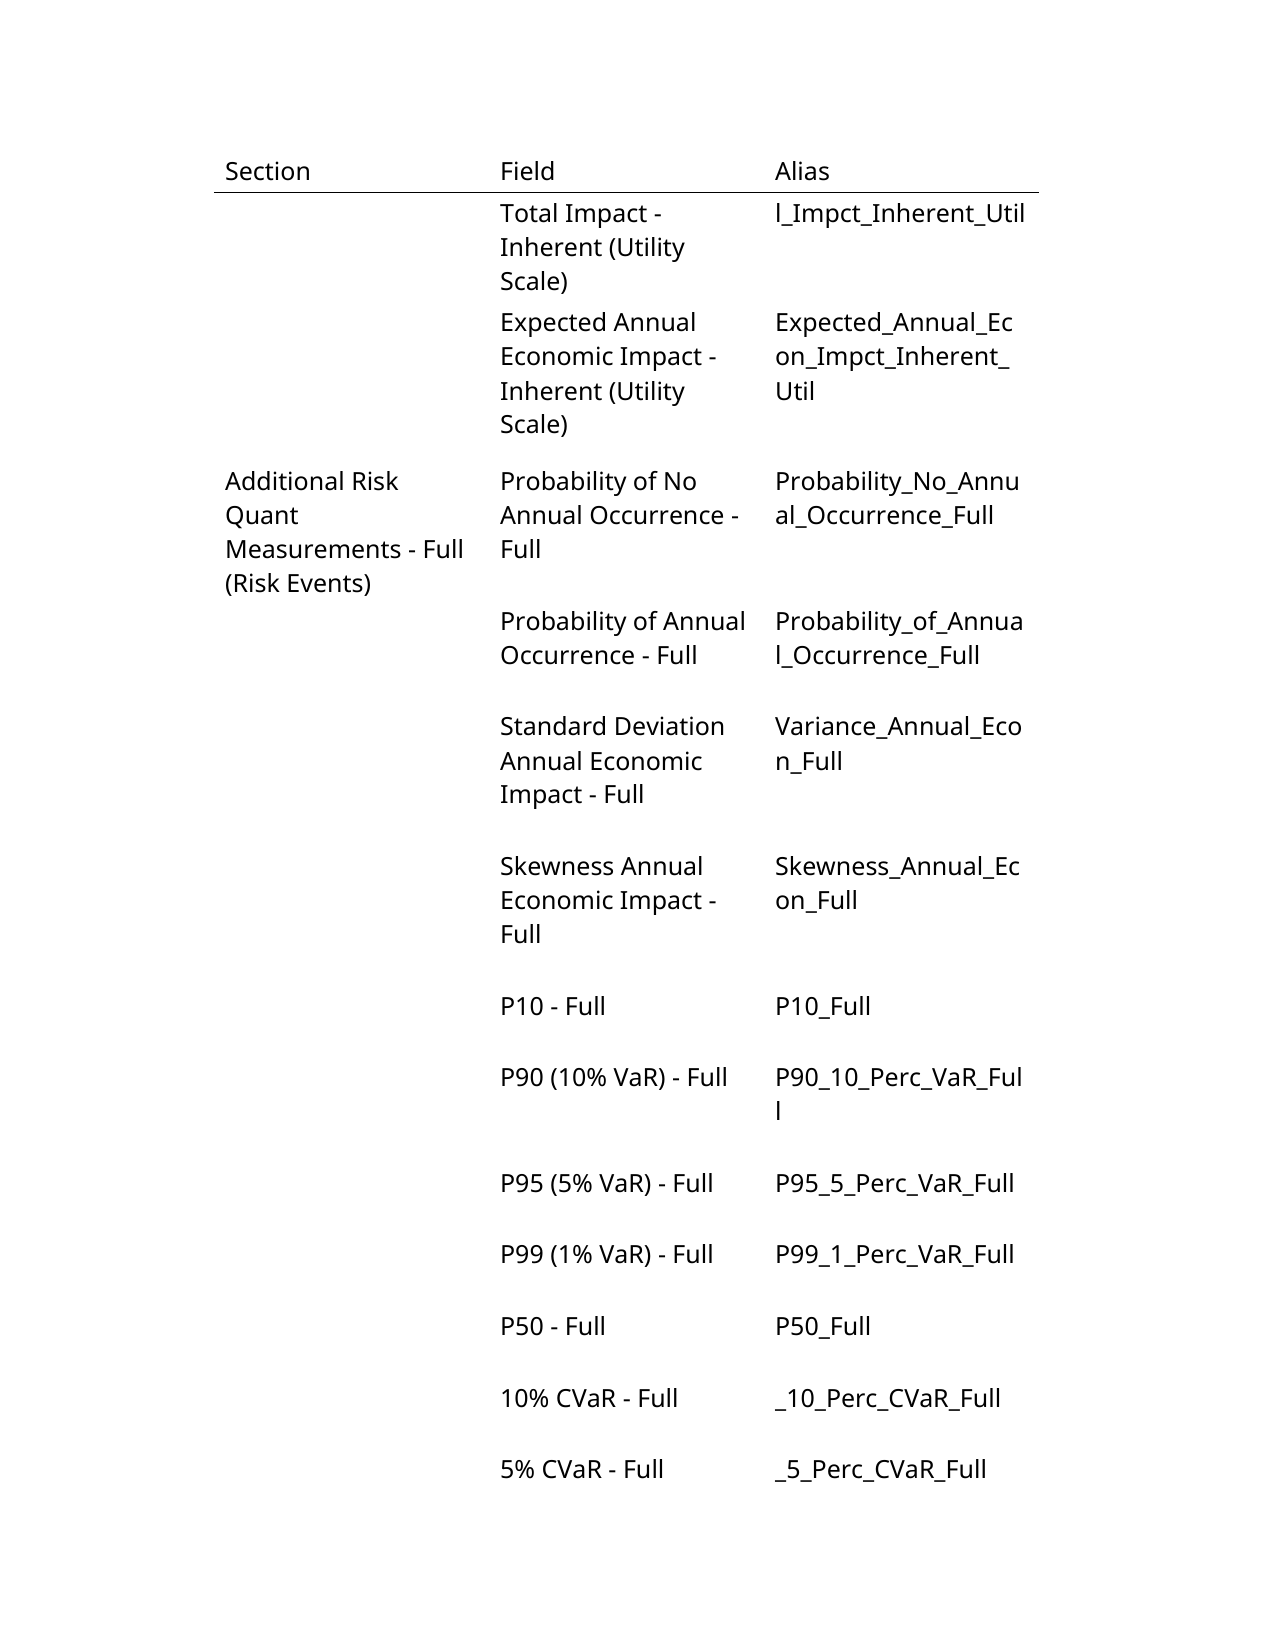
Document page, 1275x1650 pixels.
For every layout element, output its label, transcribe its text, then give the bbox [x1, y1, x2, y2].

table_cell P95 (5% VaR) - Full [489, 1147, 764, 1218]
table_cell P50 - Full [489, 1290, 764, 1362]
table_cell P99 (1% VaR) - Full [489, 1219, 764, 1290]
table_cell _5_Perc_CVaR_Full [764, 1433, 1039, 1486]
table_cell Probability_of_Annual_Occurrence_Full [764, 585, 1039, 690]
table_cell Standard Deviation Annual Economic Impact - Full [489, 690, 764, 830]
table_cell Expected_Annual_Econ_Impct_Inherent_Util [764, 301, 1039, 445]
table_cell 5% CVaR - Full [489, 1433, 764, 1486]
table_cell P99_1_Perc_VaR_Full [764, 1219, 1039, 1290]
table_cell P10_Full [764, 970, 1039, 1041]
table_header Section [214, 150, 489, 192]
table_cell Skewness Annual Economic Impact - Full [489, 830, 764, 970]
table_cell P50_Full [764, 1290, 1039, 1362]
table_cell P90 (10% VaR) - Full [489, 1041, 764, 1147]
table_cell Probability of Annual Occurrence - Full [489, 585, 764, 690]
table_cell 10% CVaR - Full [489, 1362, 764, 1433]
table_cell Variance_Annual_Econ_Full [764, 690, 1039, 830]
table_header Field [489, 150, 764, 192]
table_cell Probability of No Annual Occurrence - Full [489, 445, 764, 585]
table_cell Additional Risk Quant Measurements - Full (Risk Events) [214, 445, 489, 1486]
table_header Alias [764, 150, 1039, 192]
table_cell _10_Perc_CVaR_Full [764, 1362, 1039, 1433]
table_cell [764, 193, 1039, 301]
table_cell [489, 193, 764, 301]
table_cell P95_5_Perc_VaR_Full [764, 1147, 1039, 1218]
table_cell Skewness_Annual_Econ_Full [764, 830, 1039, 970]
table_cell Expected Annual Economic Impact - Inherent (Utility Scale) [489, 301, 764, 445]
table_cell P90_10_Perc_VaR_Full [764, 1041, 1039, 1147]
table_cell P10 - Full [489, 970, 764, 1041]
table_cell Probability_No_Annual_Occurrence_Full [764, 445, 1039, 585]
